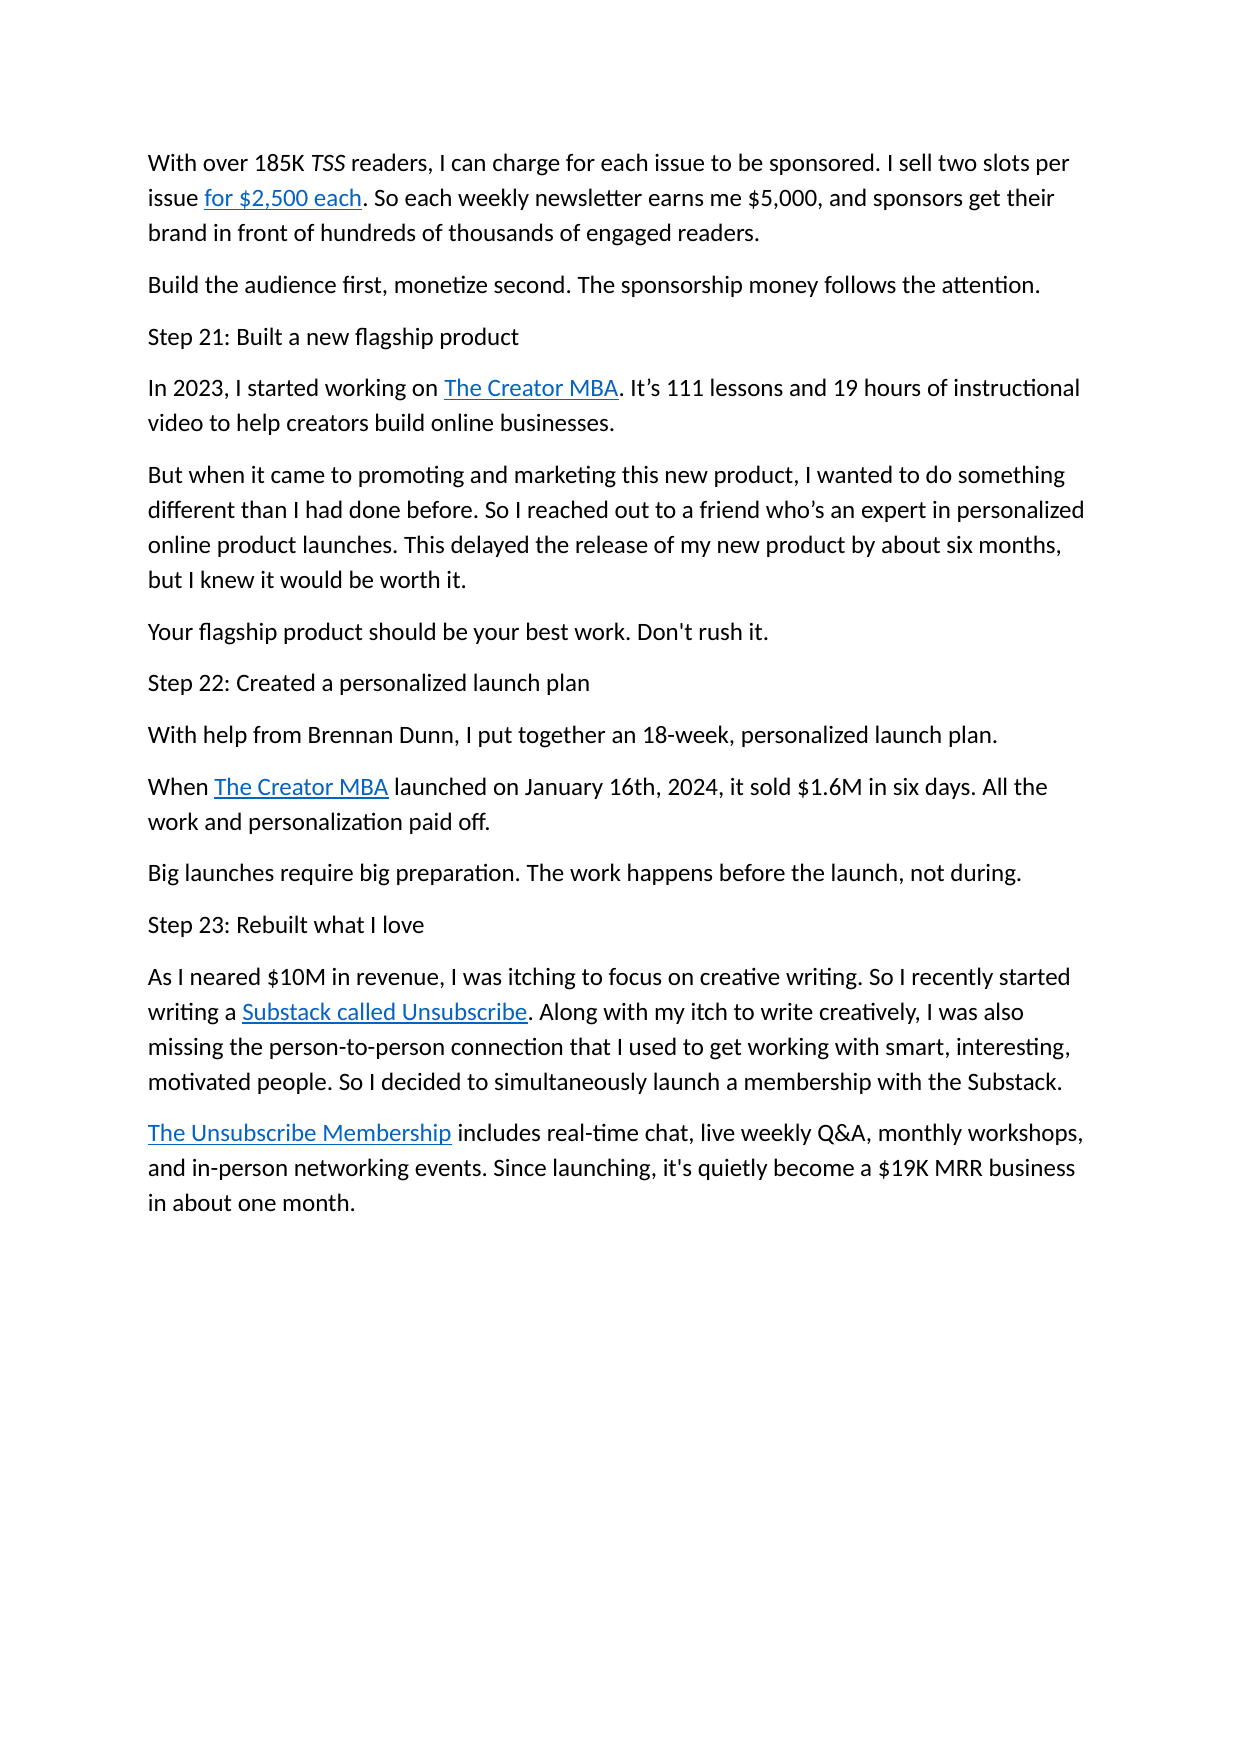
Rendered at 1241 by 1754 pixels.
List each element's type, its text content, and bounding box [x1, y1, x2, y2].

text Big launches require big preparation. The work happens before the launch, not during. [148, 858, 1093, 888]
text When The Creator MBA launched on January 16th, 2024, it sold $1.6M in six days. All the work and personalization paid off. [148, 771, 1093, 836]
text Build the audience first, monetize second. The sponsorship money follows the attention. [148, 269, 1093, 300]
text Your flagship product should be your best work. Don't rush it. [148, 616, 1093, 646]
text Step 22: Created a personalized launch plan [148, 668, 1093, 698]
text In 2023, I started working on The Creator MBA. It’s 111 lessons and 19 hours of instructional video to help creators build online businesses. [148, 373, 1093, 438]
text As I neared $10M in revenue, I was itching to focus on creative writing. So I recently started writing a Substack called Unsubscribe. Along with my itch to write creatively, I was also missing the person-to-person connection that I used to get working with smart, interesting, motivated people. So I decided to simultaneously launch a membership with the Substack. [148, 961, 1093, 1096]
text Step 23: Rebuilt what I love [148, 909, 1093, 940]
text But when it came to promoting and marketing this new product, I wanted to do something different than I had done before. So I reached out to a friend who’s an expert in personalized online product launches. This delayed the release of my new product by about six months, but I knew it would be worth it. [148, 459, 1093, 595]
text The Unsubscribe Membership includes real-time chat, live weekly Q&A, monthly workshops, and in-person networking events. Since launching, it's quietly become a $19K MRR business in about one month. [148, 1118, 1093, 1218]
text With over 185K TSS readers, I can charge for each issue to be sponsored. I sell two slots per issue for $2,500 each. So each weekly newsletter earns me $5,000, and sponsors get their brand in front of hundreds of thousands of engaged readers. [148, 148, 1093, 248]
text With help from Brennan Dunn, I put together an 18-week, personalized launch plan. [148, 719, 1093, 750]
text Step 21: Built a new flagship product [148, 321, 1093, 351]
